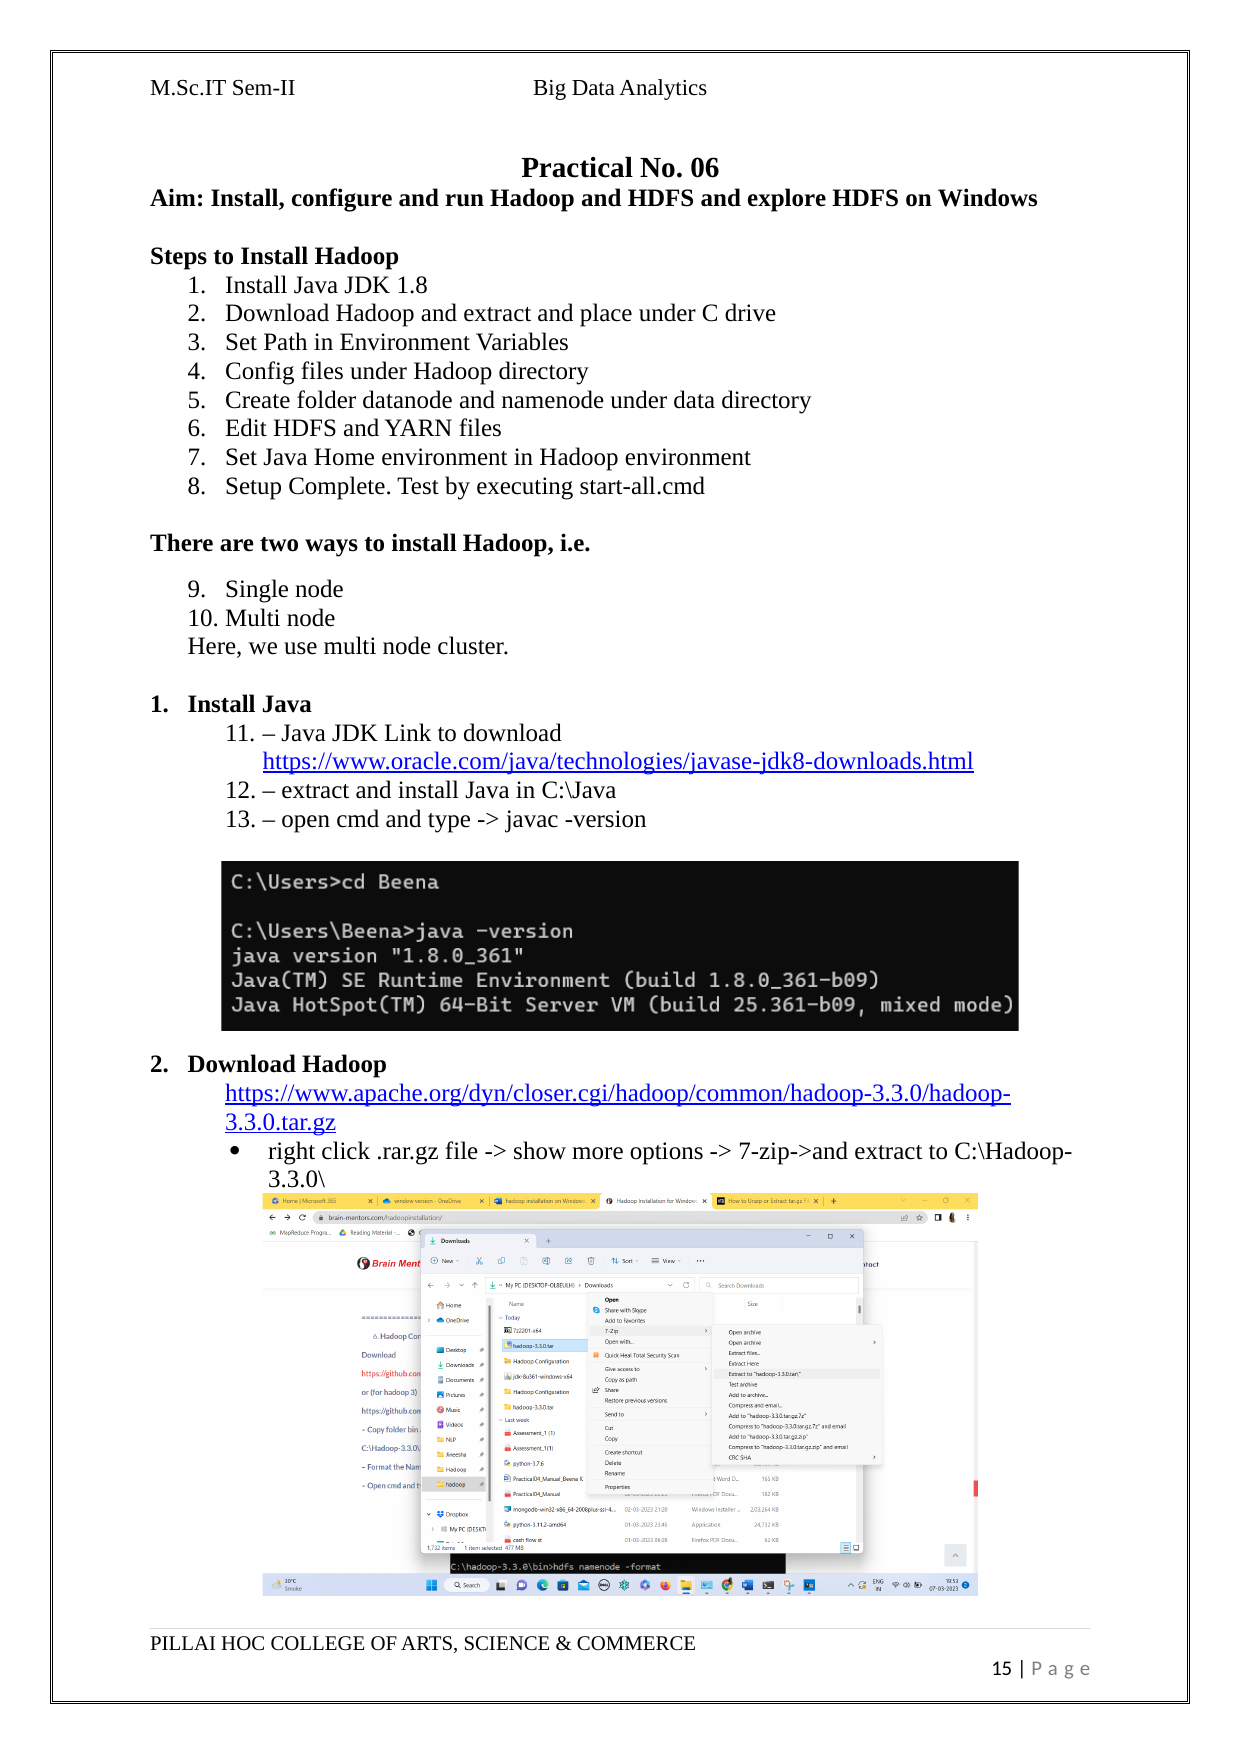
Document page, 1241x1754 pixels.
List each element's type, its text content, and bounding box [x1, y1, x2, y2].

text Aim: Install, configure and run Hadoop and HDFS and explore HDFS on Windows [150, 183, 1090, 212]
list Create folder datanode and namenode under data directory [187, 385, 1090, 413]
picture [221, 861, 1019, 1031]
list Single node [187, 574, 1090, 603]
list Edit HDFS and YARN files [187, 413, 1090, 442]
list Download Hadoop and extract and place under C drive [187, 298, 1090, 327]
list Setup Complete. Test by executing start-all.cmd [187, 471, 1090, 500]
text There are two ways to install Hadoop, i.e. [150, 528, 1090, 557]
list Config files under Hadoop directory [187, 356, 1090, 385]
text Practical No. 06 [150, 150, 1090, 183]
text Here, we use multi node cluster. [187, 631, 1090, 660]
list right click .rar.gz file -> show more options -> 7-zip->and extract to C:\Hadoop-3.3.0\ [230, 1136, 1090, 1193]
list https://www.apache.org/dyn/closer.cgi/hadoop/common/hadoop-3.3.0/hadoop-3.3.0.tar.gz [225, 1078, 1090, 1136]
list Set Java Home environment in Hadoop environment [187, 442, 1090, 471]
list – Java JDK Link to download [225, 718, 1090, 746]
list Install Java [150, 689, 1090, 718]
list – open cmd and type -> javac -version [225, 804, 1090, 833]
text Steps to Install Hadoop [150, 241, 1090, 270]
list Install Java JDK 1.8 [187, 270, 1090, 298]
list https://www.oracle.com/java/technologies/javase-jdk8-downloads.html [262, 746, 1090, 775]
list Multi node [187, 603, 1090, 631]
picture [262, 1193, 978, 1596]
list Download Hadoop [150, 1049, 1090, 1078]
list – extract and install Java in C:\Java [225, 775, 1090, 804]
list Set Path in Environment Variables [187, 327, 1090, 356]
